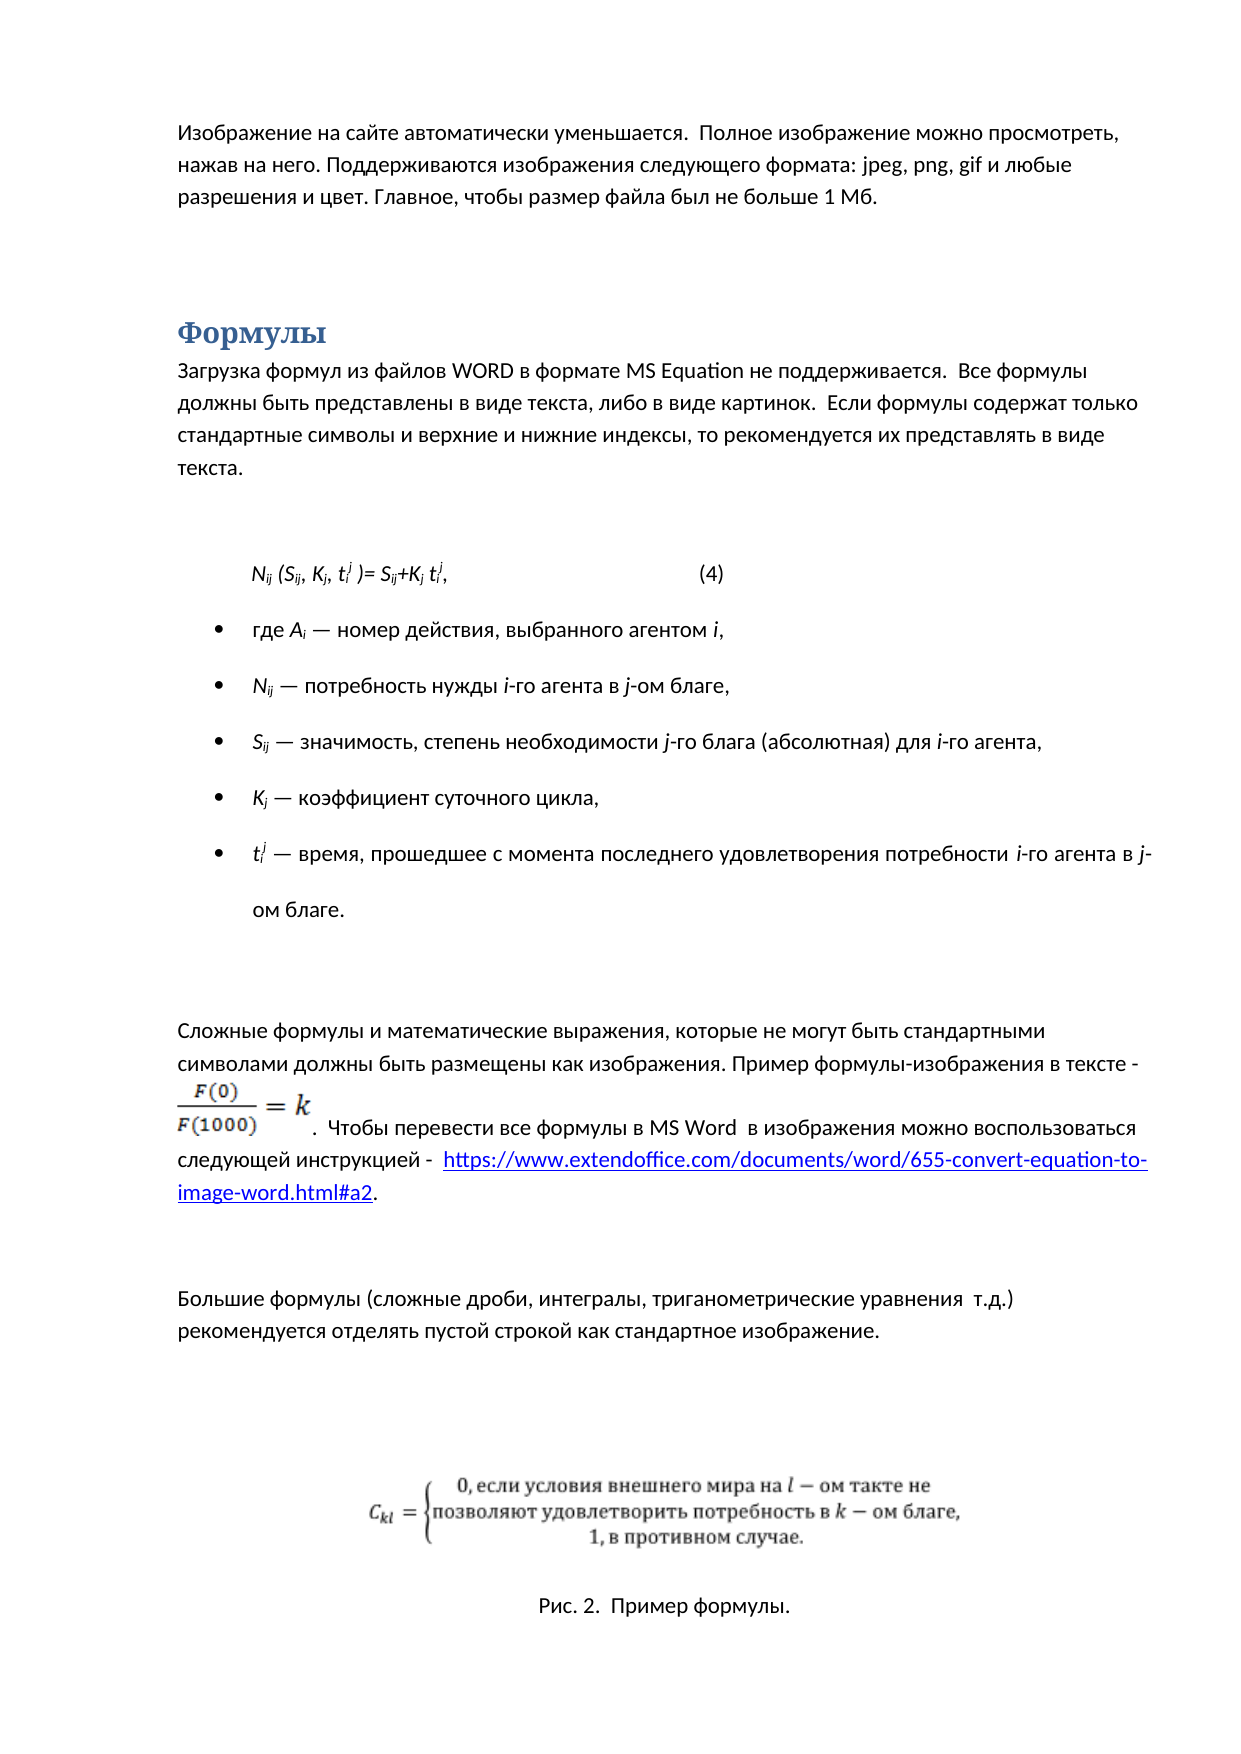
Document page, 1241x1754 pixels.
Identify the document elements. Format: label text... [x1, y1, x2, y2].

list где Ai — номер действия, выбранного агентом i, [215, 615, 1152, 643]
list Sij — значимость, степень необходимости j-го блага (абсолютная) для i-го агента, [215, 727, 1152, 755]
text Сложные формулы и математические выражения, которые не могут быть стандартными символами должны быть размещены как изображения. Пример формулы-изображения в тексте - . Чтобы перевести все формулы в MS Word в изображения можно воспользоваться следующей инструкцией - https://www.extendoffice.com/documents/word/655-convert-equation-to-image-word.html#a2. [177, 1017, 1152, 1206]
list tij — время, прошедшее с момента последнего удовлетворения потребности i-го агента в j-ом благе. [215, 839, 1152, 923]
list Nij — потребность нужды i-го агента в j-ом благе, [215, 671, 1152, 699]
list Kj — коэффициент суточного цикла, [215, 783, 1152, 811]
subtitle Формулы [177, 318, 1152, 351]
text Большие формулы (сложные дроби, интегралы, триганометрические уравнения т.д.) рекомендуется отделять пустой строкой как стандартное изображение. [177, 1284, 1152, 1344]
picture [199, 1475, 1130, 1566]
picture [177, 1081, 312, 1136]
text Изображение на сайте автоматически уменьшается. Полное изображение можно просмотреть, нажав на него. Поддерживаются изображения следующего формата: jpeg, png, gif и любые разрешения и цвет. Главное, чтобы размер файла был не больше 1 Мб. [177, 118, 1152, 211]
text Загрузка формул из файлов WORD в формате MS Equation не поддерживается. Все формулы должны быть представлены в виде текста, либо в виде картинок. Если формулы содержат только стандартные символы и верхние и нижние индексы, то рекомендуется их представлять в виде текста. [177, 356, 1152, 481]
text Рис. 2. Пример формулы. [177, 1591, 1152, 1619]
text Nij (Sij, Kj, tij )= Sij+Kj tij, (4) [177, 559, 1152, 587]
